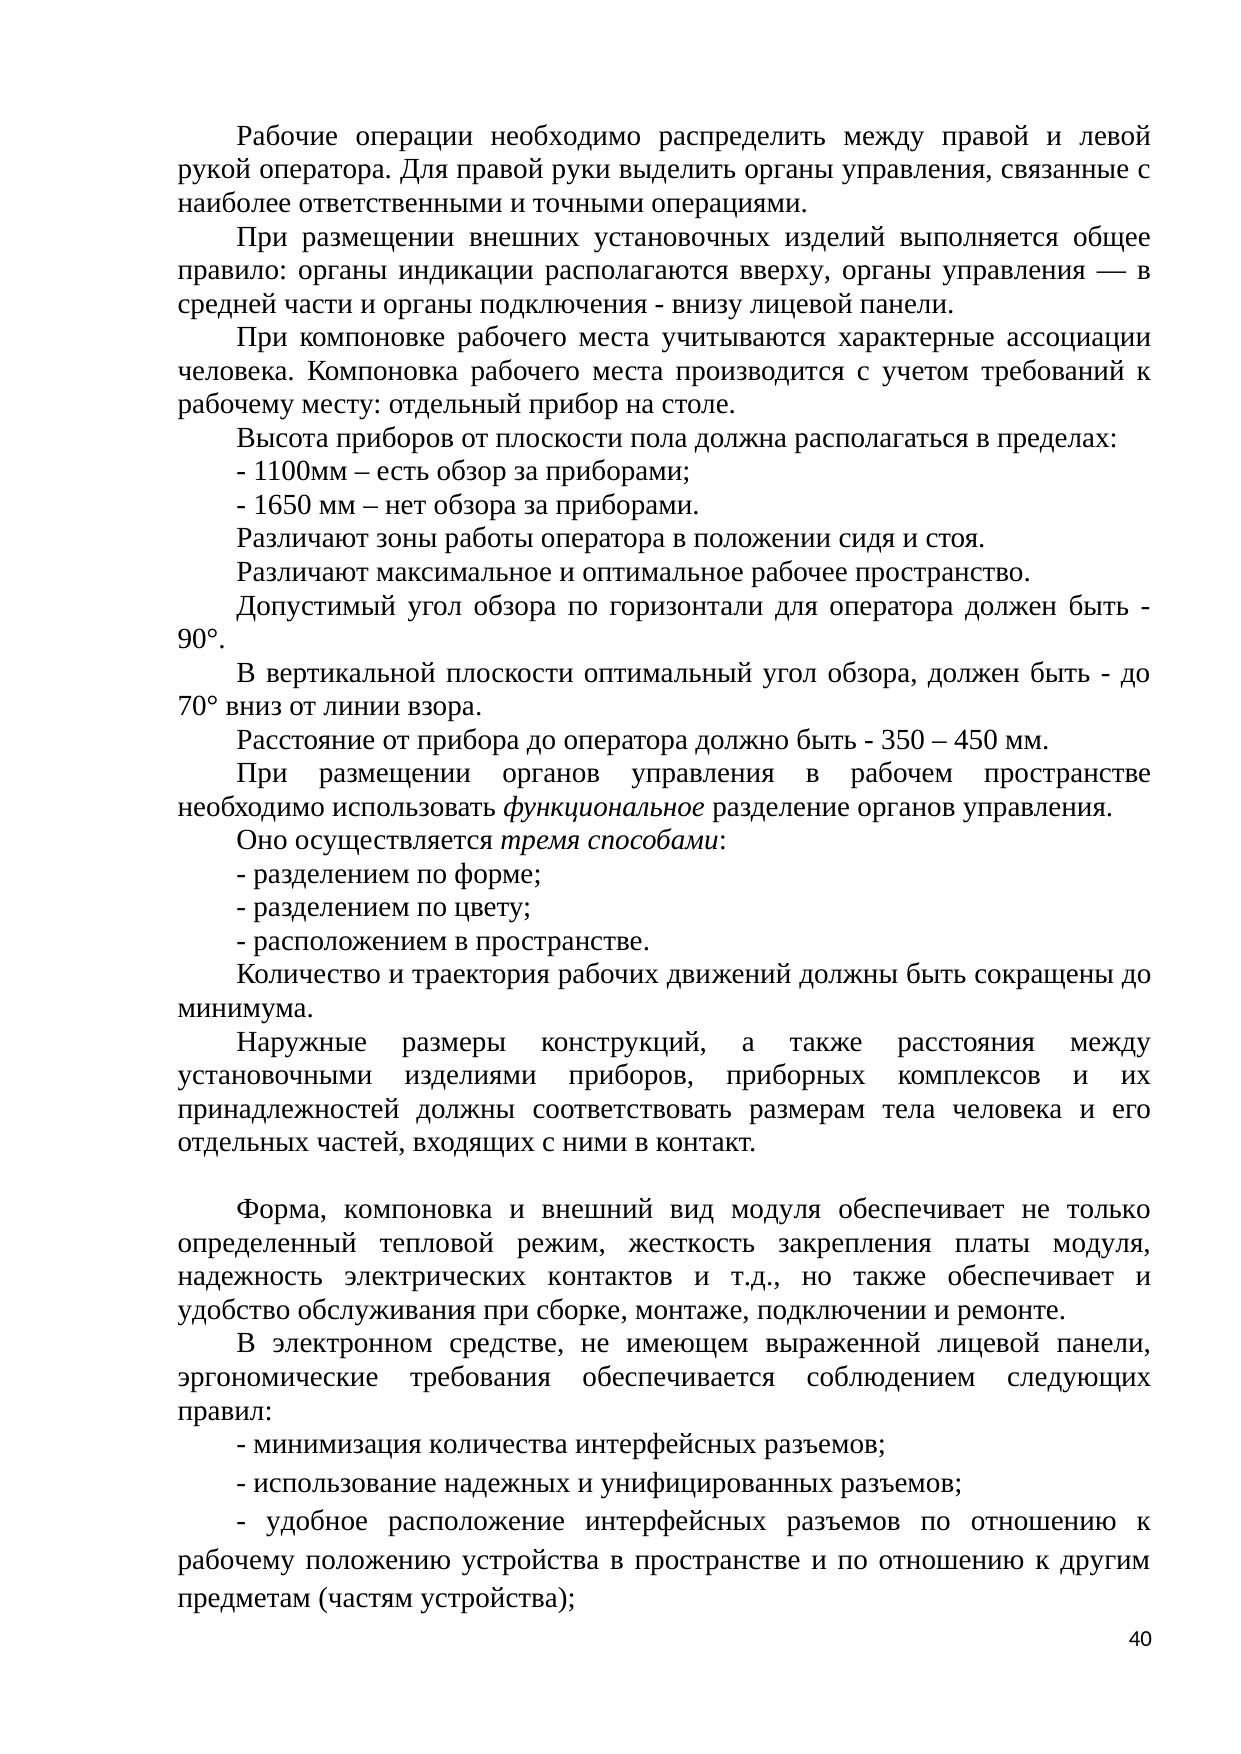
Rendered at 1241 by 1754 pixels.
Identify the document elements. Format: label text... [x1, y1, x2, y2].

text - разделением по цвету; [177, 889, 1152, 923]
text Различают зоны работы оператора в положении сидя и стоя. [177, 521, 1152, 554]
text - 1100мм – есть обзор за приборами; [177, 453, 1152, 487]
text Количество и траектория рабочих движений должны быть сокращены до минимума. [177, 957, 1152, 1024]
text При размещении органов управления в рабочем пространстве необходимо использовать функциональное разделение органов управления. [177, 755, 1152, 822]
text Оно осуществляется тремя способами: [177, 822, 1152, 856]
text Расстояние от прибора до оператора должно быть - 350 – 450 мм. [177, 722, 1152, 755]
text При компоновке рабочего места учитываются характерные ассоциации человека. Компоновка рабочего места производится с учетом требований к рабочему месту: отдельный прибор на столе. [177, 319, 1152, 420]
text При размещении внешних установочных изделий выполняется общее правило: органы индикации располагаются вверху, органы управления — в средней части и органы подключения - внизу лицевой панели. [177, 219, 1152, 319]
text - разделением по форме; [177, 856, 1152, 889]
text В вертикальной плоскости оптимальный угол обзора, должен быть - до 70° вниз от линии взора. [177, 655, 1152, 722]
text Рабочие операции необходимо распределить между правой и левой рукой оператора. Для правой руки выделить органы управления, связанные с наиболее ответственными и точными операциями. [177, 118, 1152, 219]
list - минимизация количества интерфейсных разъемов; [177, 1426, 1152, 1460]
text Наружные размеры конструкций, а также расстояния между установочными изделиями приборов, приборных комплексов и их принадлежностей должны соответствовать размерам тела человека и его отдельных частей, входящих с ними в контакт. [177, 1024, 1152, 1158]
list - использование надежных и унифицированных разъемов; [177, 1465, 1152, 1498]
list - удобное расположение интерфейсных разъемов по отношению к рабочему положению устройства в пространстве и по отношению к другим предметам (частям устройства); [177, 1503, 1152, 1614]
text - расположением в пространстве. [177, 923, 1152, 957]
text В электронном средстве, не имеющем выраженной лицевой панели, эргономические требования обеспечивается соблюдением следующих правил: [177, 1326, 1152, 1426]
text Допустимый угол обзора по горизонтали для оператора должен быть - 90°. [177, 588, 1152, 655]
text Форма, компоновка и внешний вид модуля обеспечивает не только определенный тепловой режим, жесткость закрепления платы модуля, надежность электрических контактов и т.д., но также обеспечивает и удобство обслуживания при сборке, монтаже, подключении и ремонте. [177, 1191, 1152, 1326]
text Различают максимальное и оптимальное рабочее пространство. [177, 554, 1152, 588]
text - 1650 мм – нет обзора за приборами. [177, 487, 1152, 521]
text Высота приборов от плоскости пола должна располагаться в пределах: [177, 420, 1152, 453]
